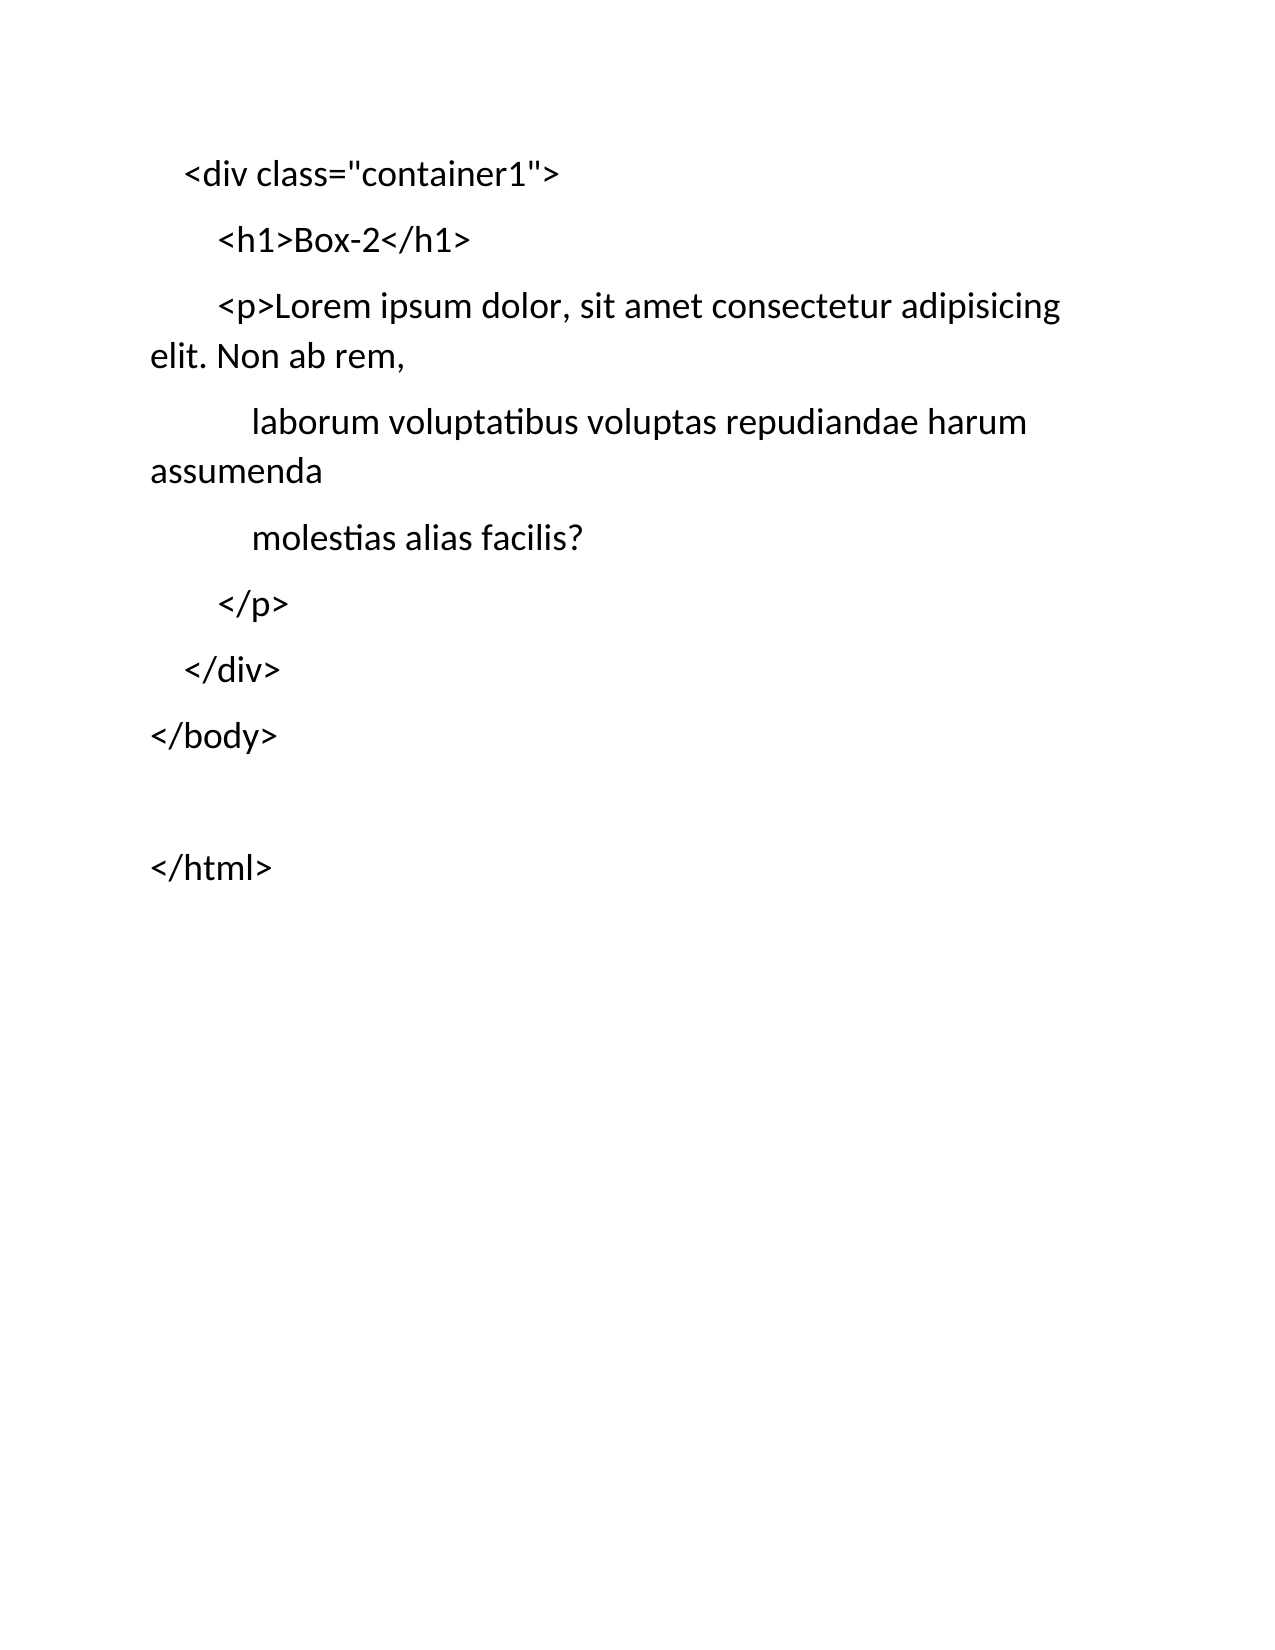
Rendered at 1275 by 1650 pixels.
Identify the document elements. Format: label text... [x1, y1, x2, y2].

text </body> [150, 712, 1125, 758]
text <h1>Box-2</h1> [150, 216, 1125, 262]
text <p>Lorem ipsum dolor, sit amet consectetur adipisicing elit. Non ab rem, [150, 282, 1125, 378]
text </div> [150, 646, 1125, 692]
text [150, 398, 1125, 493]
text molestias alias facilis? [150, 513, 1125, 559]
text </html> [150, 844, 1125, 890]
text </p> [150, 580, 1125, 626]
text <div class="container1"> [150, 150, 1125, 196]
